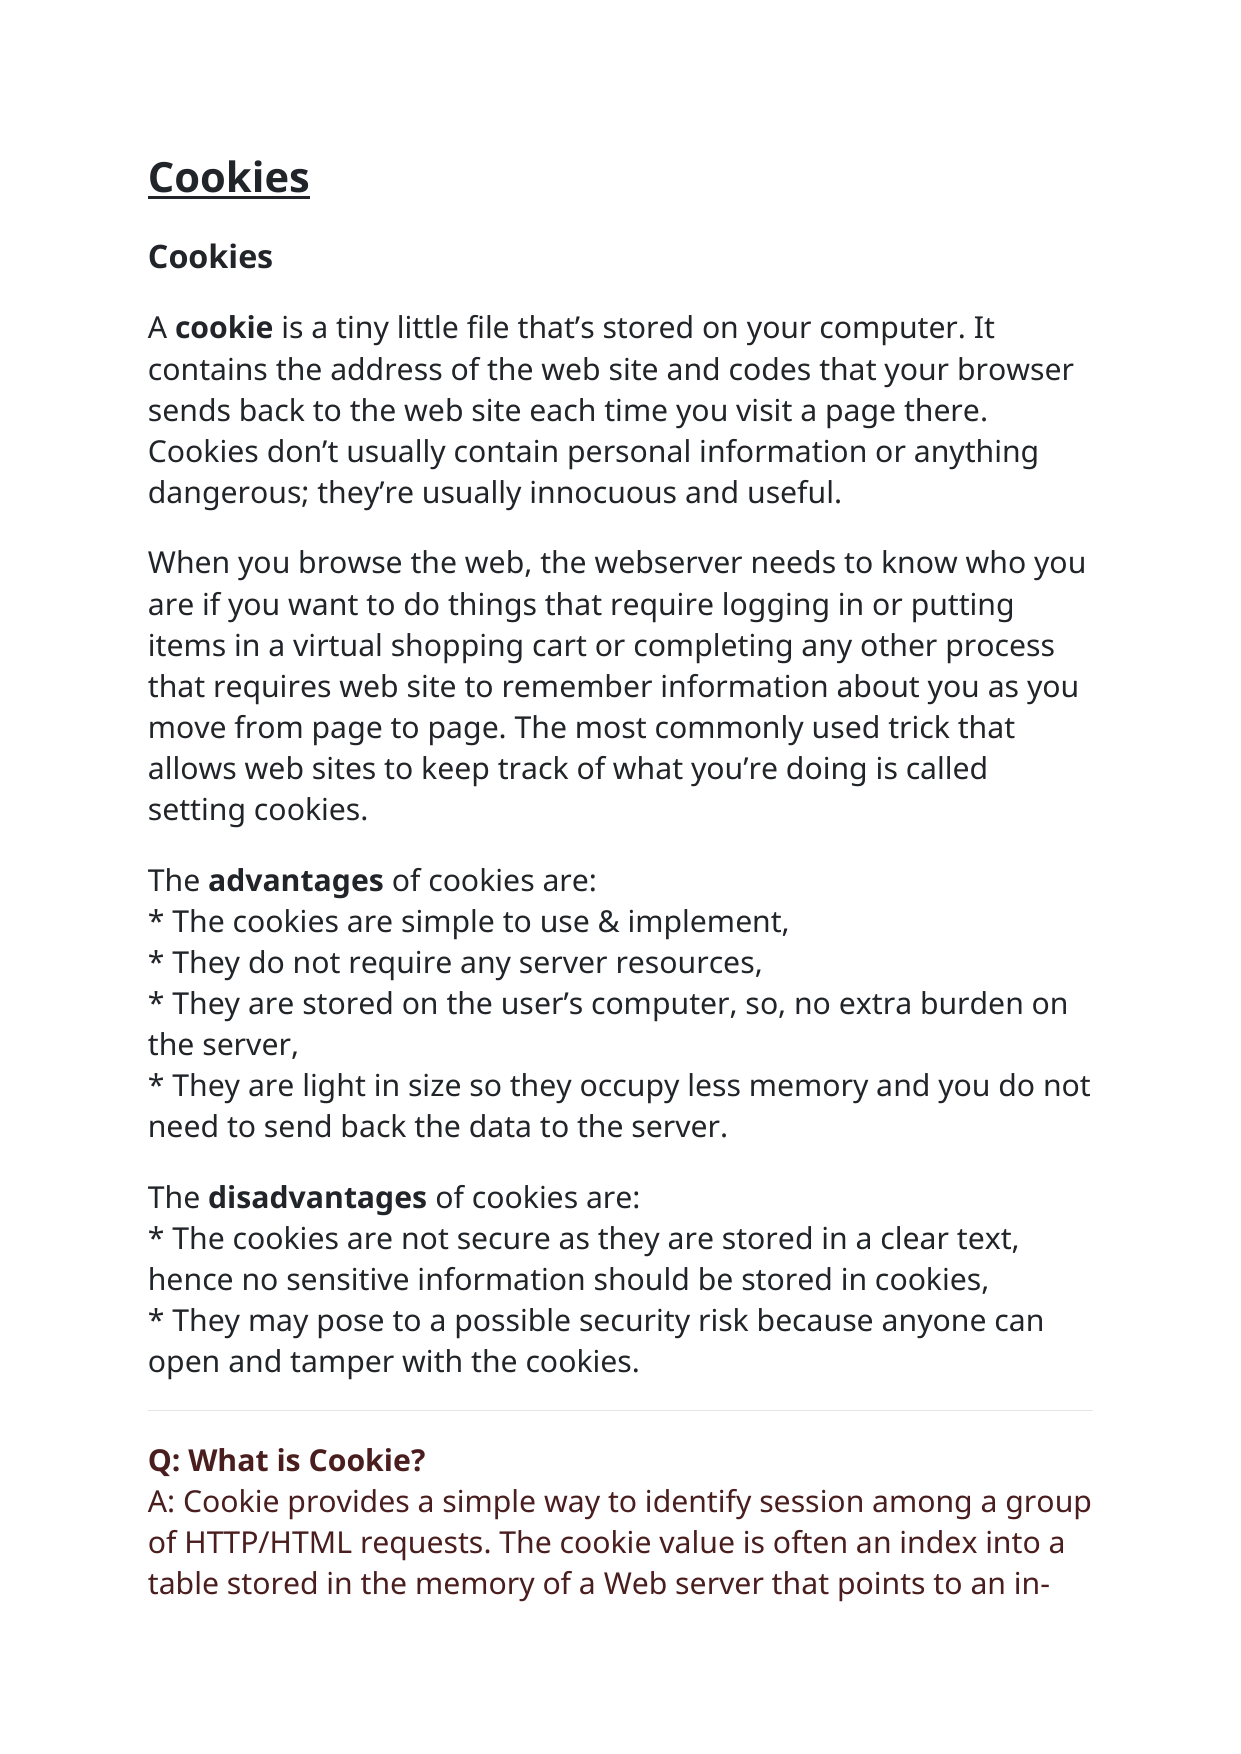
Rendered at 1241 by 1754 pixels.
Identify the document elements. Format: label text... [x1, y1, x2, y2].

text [148, 1439, 1093, 1603]
text Cookies [148, 148, 1093, 204]
text Cookies [148, 233, 1093, 277]
text The disadvantages of cookies are: * The cookies are not secure as they are stored in a clear text, hence no sensitive information should be stored in cookies, * They may pose to a possible security risk because anyone can open and tamper with the cookies. [148, 1176, 1093, 1382]
text The advantages of cookies are: * The cookies are simple to use & implement, * They do not require any server resources, * They are stored on the user’s computer, so, no extra burden on the server, * They are light in size so they occupy less memory and you do not need to send back the data to the server. [148, 859, 1093, 1147]
text When you browse the web, the webserver needs to know who you are if you want to do things that require logging in or putting items in a virtual shopping cart or completing any other process that requires web site to remember information about you as you move from page to page. The most commonly used trick that allows web sites to keep track of what you’re doing is called setting cookies. [148, 542, 1093, 829]
text A cookie is a tiny little file that’s stored on your computer. It contains the address of the web site and codes that your browser sends back to the web site each time you visit a page there. Cookies don’t usually contain personal information or anything dangerous; they’re usually innocuous and useful. [148, 307, 1093, 512]
